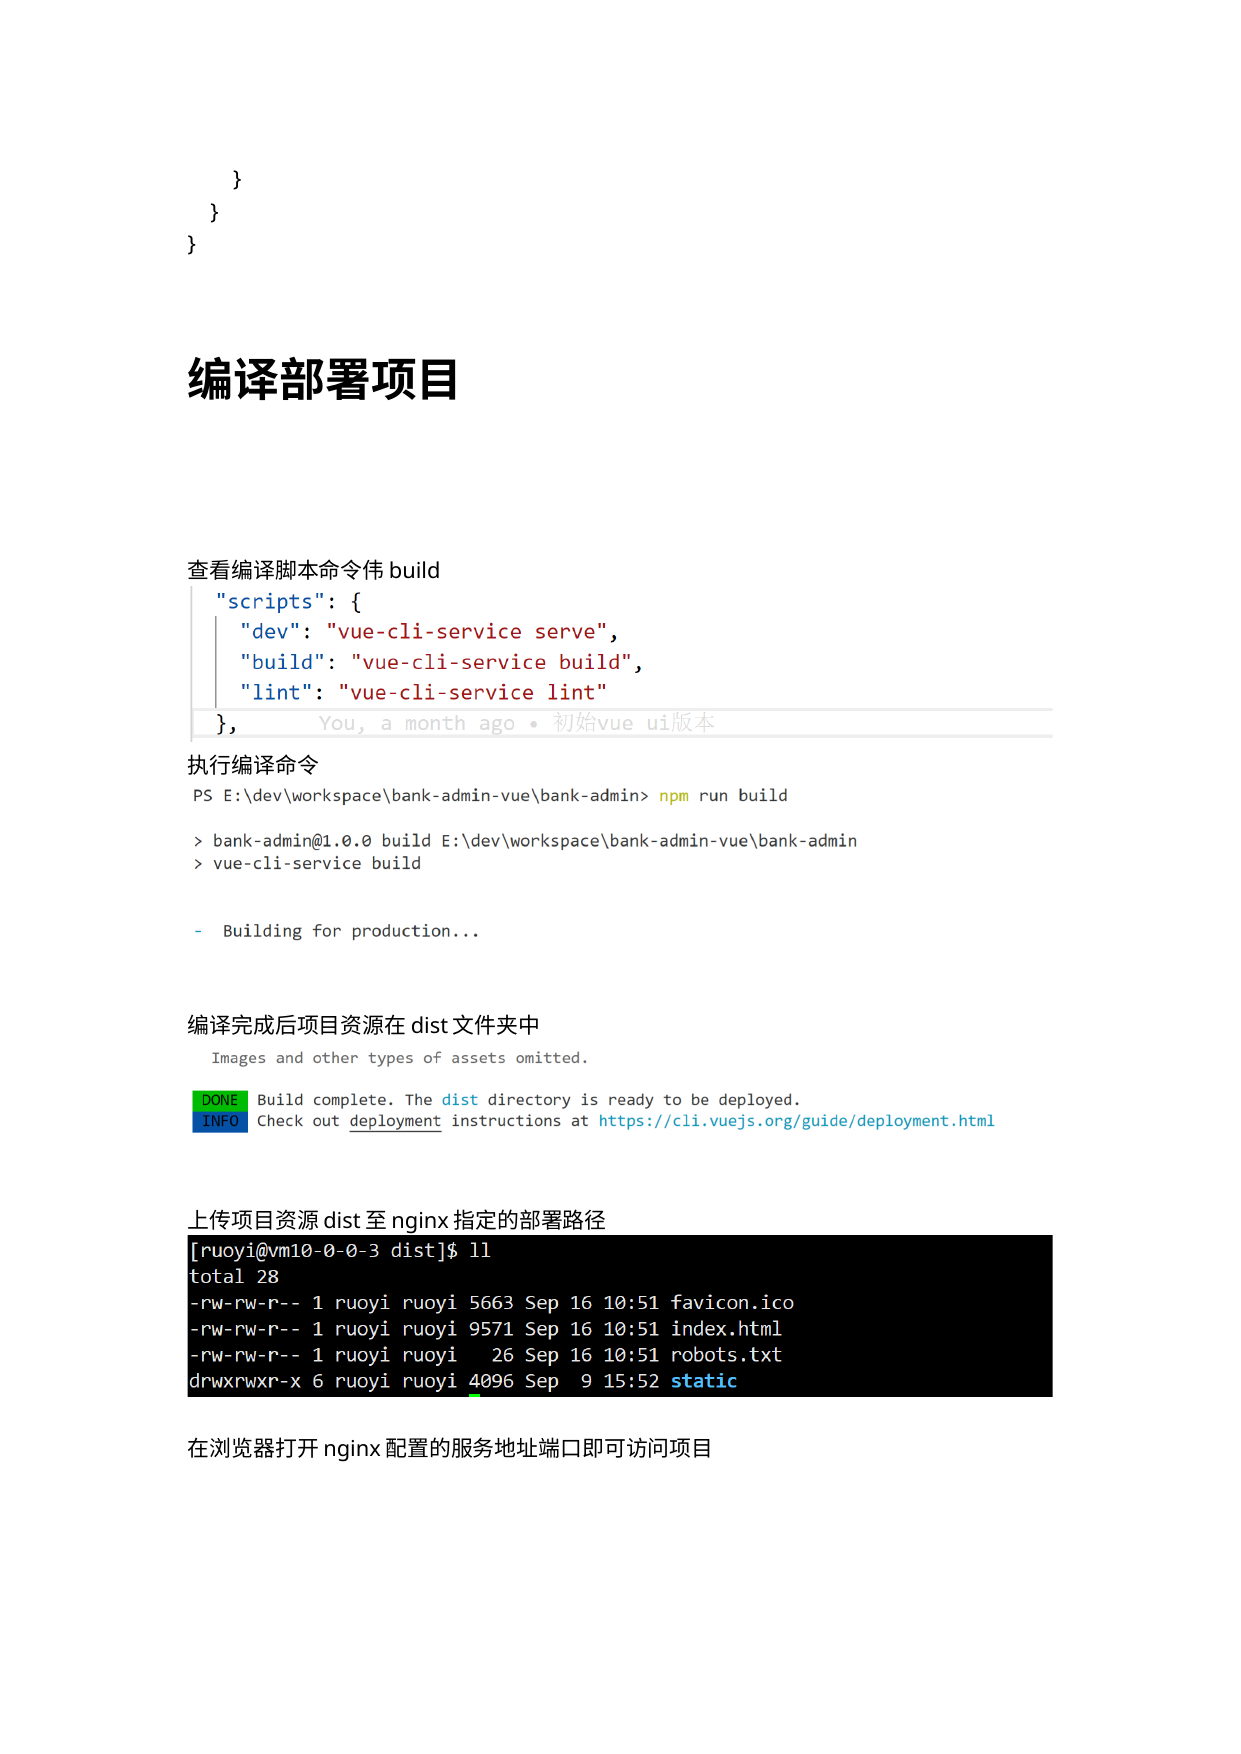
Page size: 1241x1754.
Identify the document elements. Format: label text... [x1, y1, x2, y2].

text 编译完成后项目资源在dist文件夹中 [187, 1008, 1053, 1040]
picture [187, 585, 1053, 742]
text } [187, 162, 1053, 194]
picture [187, 1040, 1053, 1135]
subtitle 编译部署项目 [187, 327, 1053, 425]
picture [187, 1235, 1053, 1397]
text } [187, 227, 1053, 259]
text 在浏览器打开nginx配置的服务地址端口即可访问项目 [187, 1430, 1053, 1463]
text 查看编译脚本命令伟build [187, 553, 1053, 585]
text } [187, 194, 1053, 227]
picture [187, 780, 1053, 944]
text 执行编译命令 [187, 748, 1053, 780]
text 上传项目资源dist至nginx指定的部署路径 [187, 1203, 1053, 1235]
